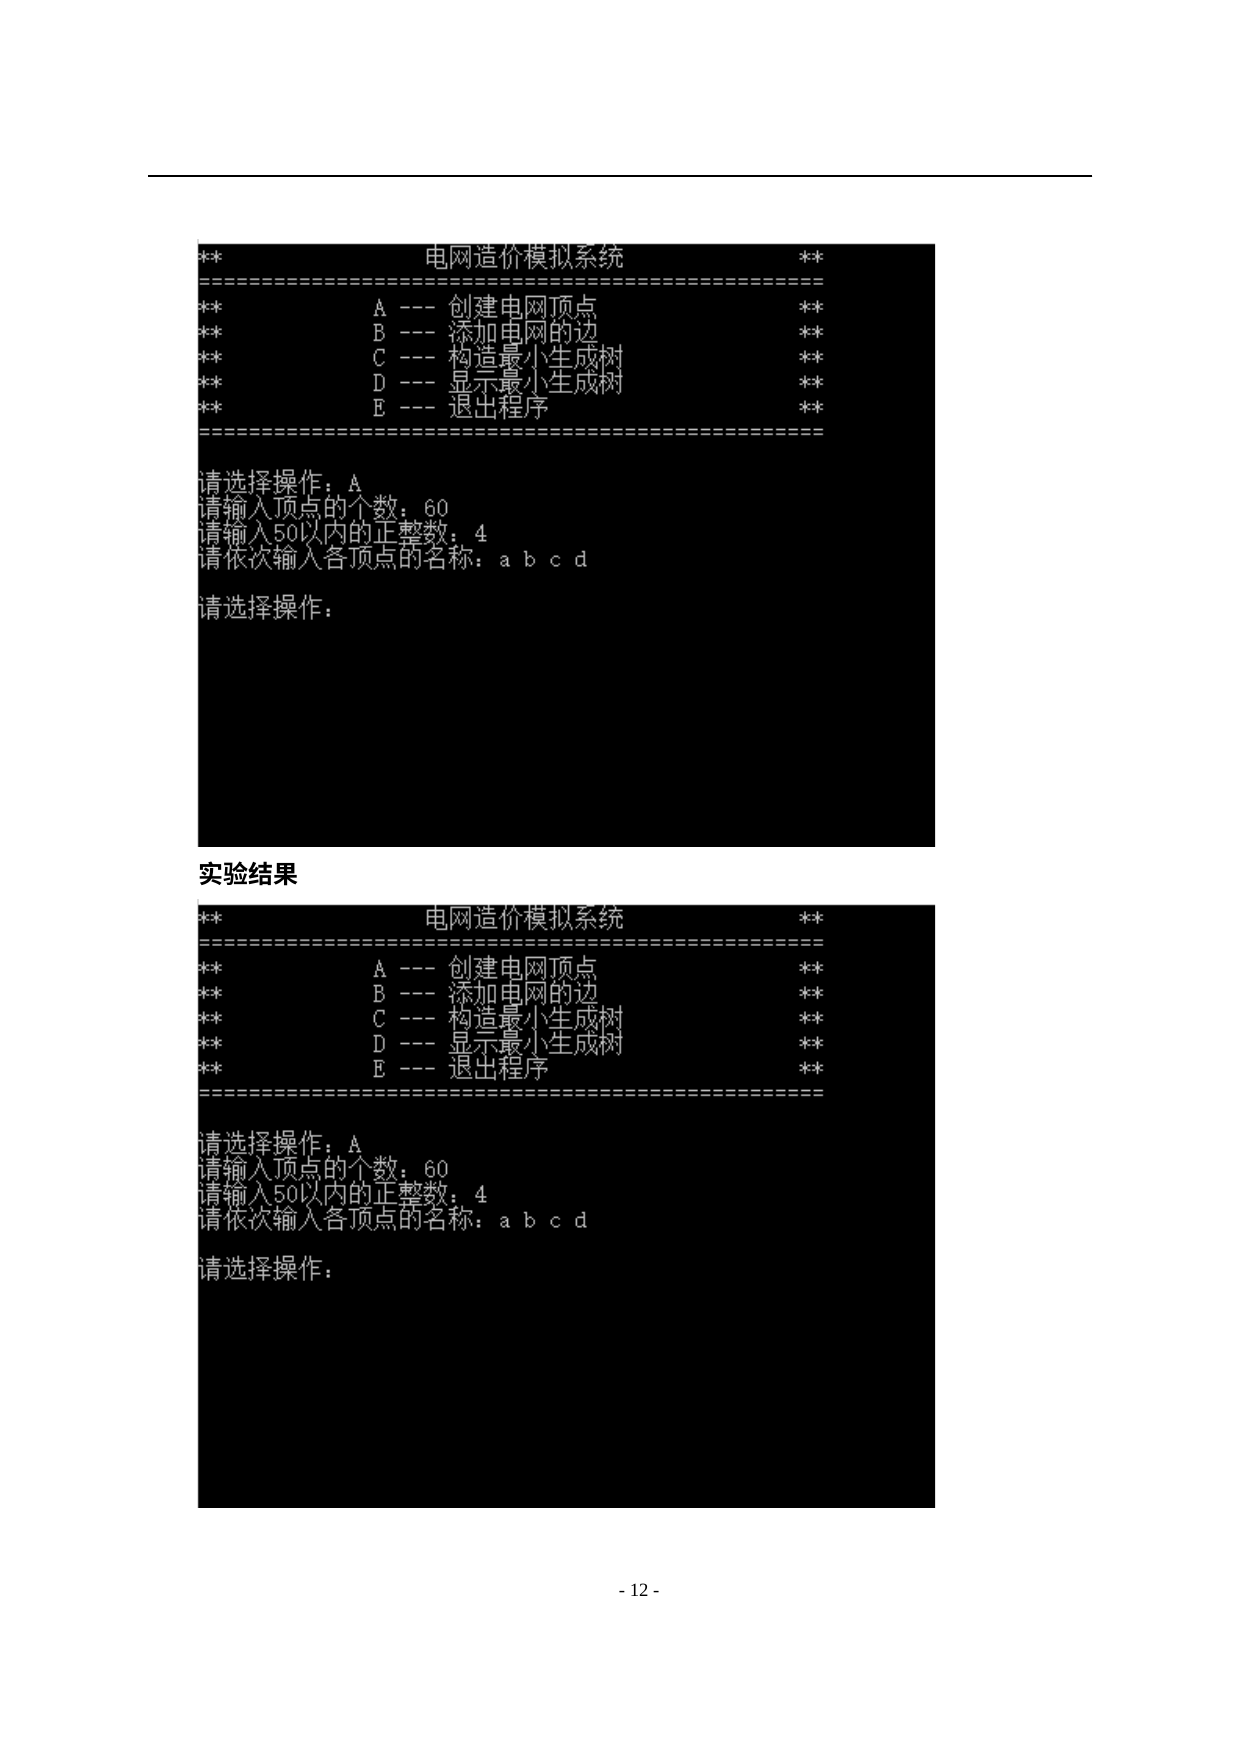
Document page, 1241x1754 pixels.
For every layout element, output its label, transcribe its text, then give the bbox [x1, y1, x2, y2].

picture [197, 239, 936, 847]
picture [197, 899, 936, 1508]
text 实验结果 [148, 854, 1092, 890]
